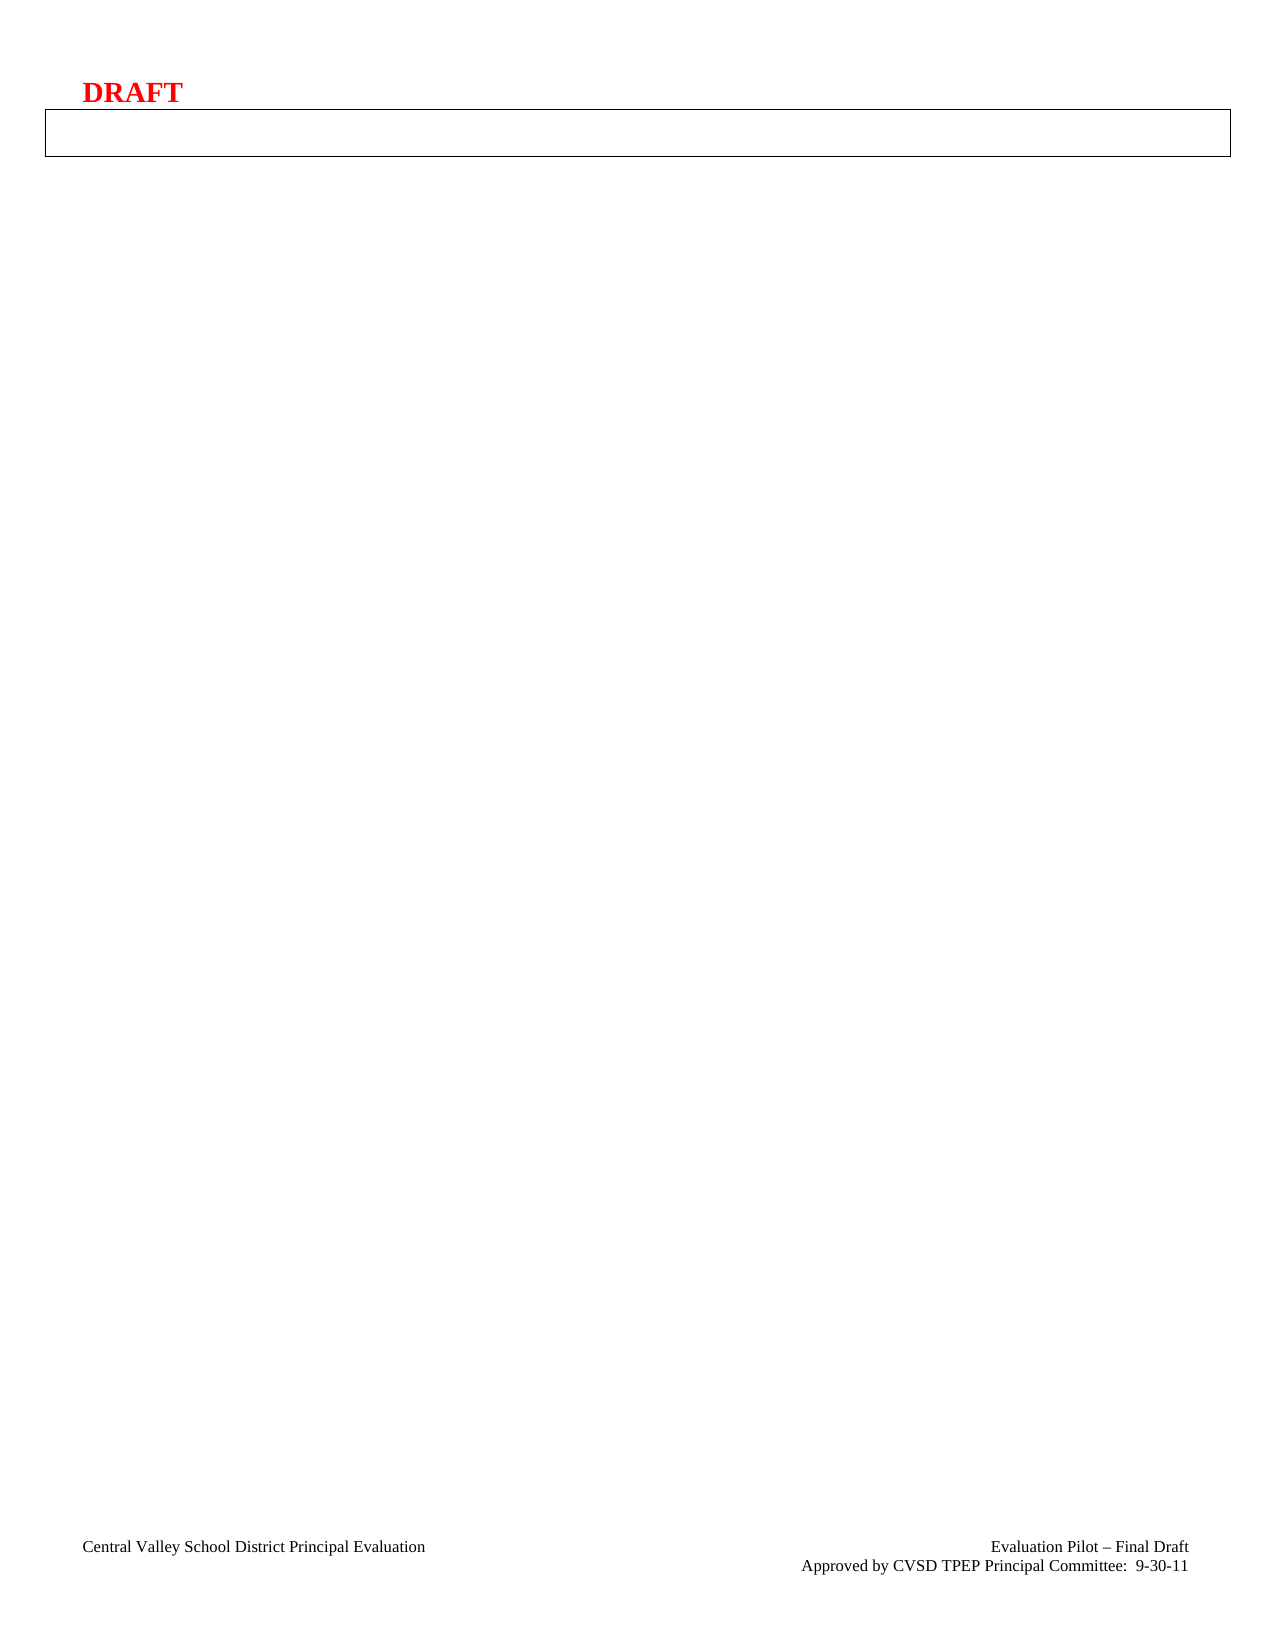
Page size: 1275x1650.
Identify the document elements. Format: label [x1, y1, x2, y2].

table_cell [46, 110, 1230, 156]
